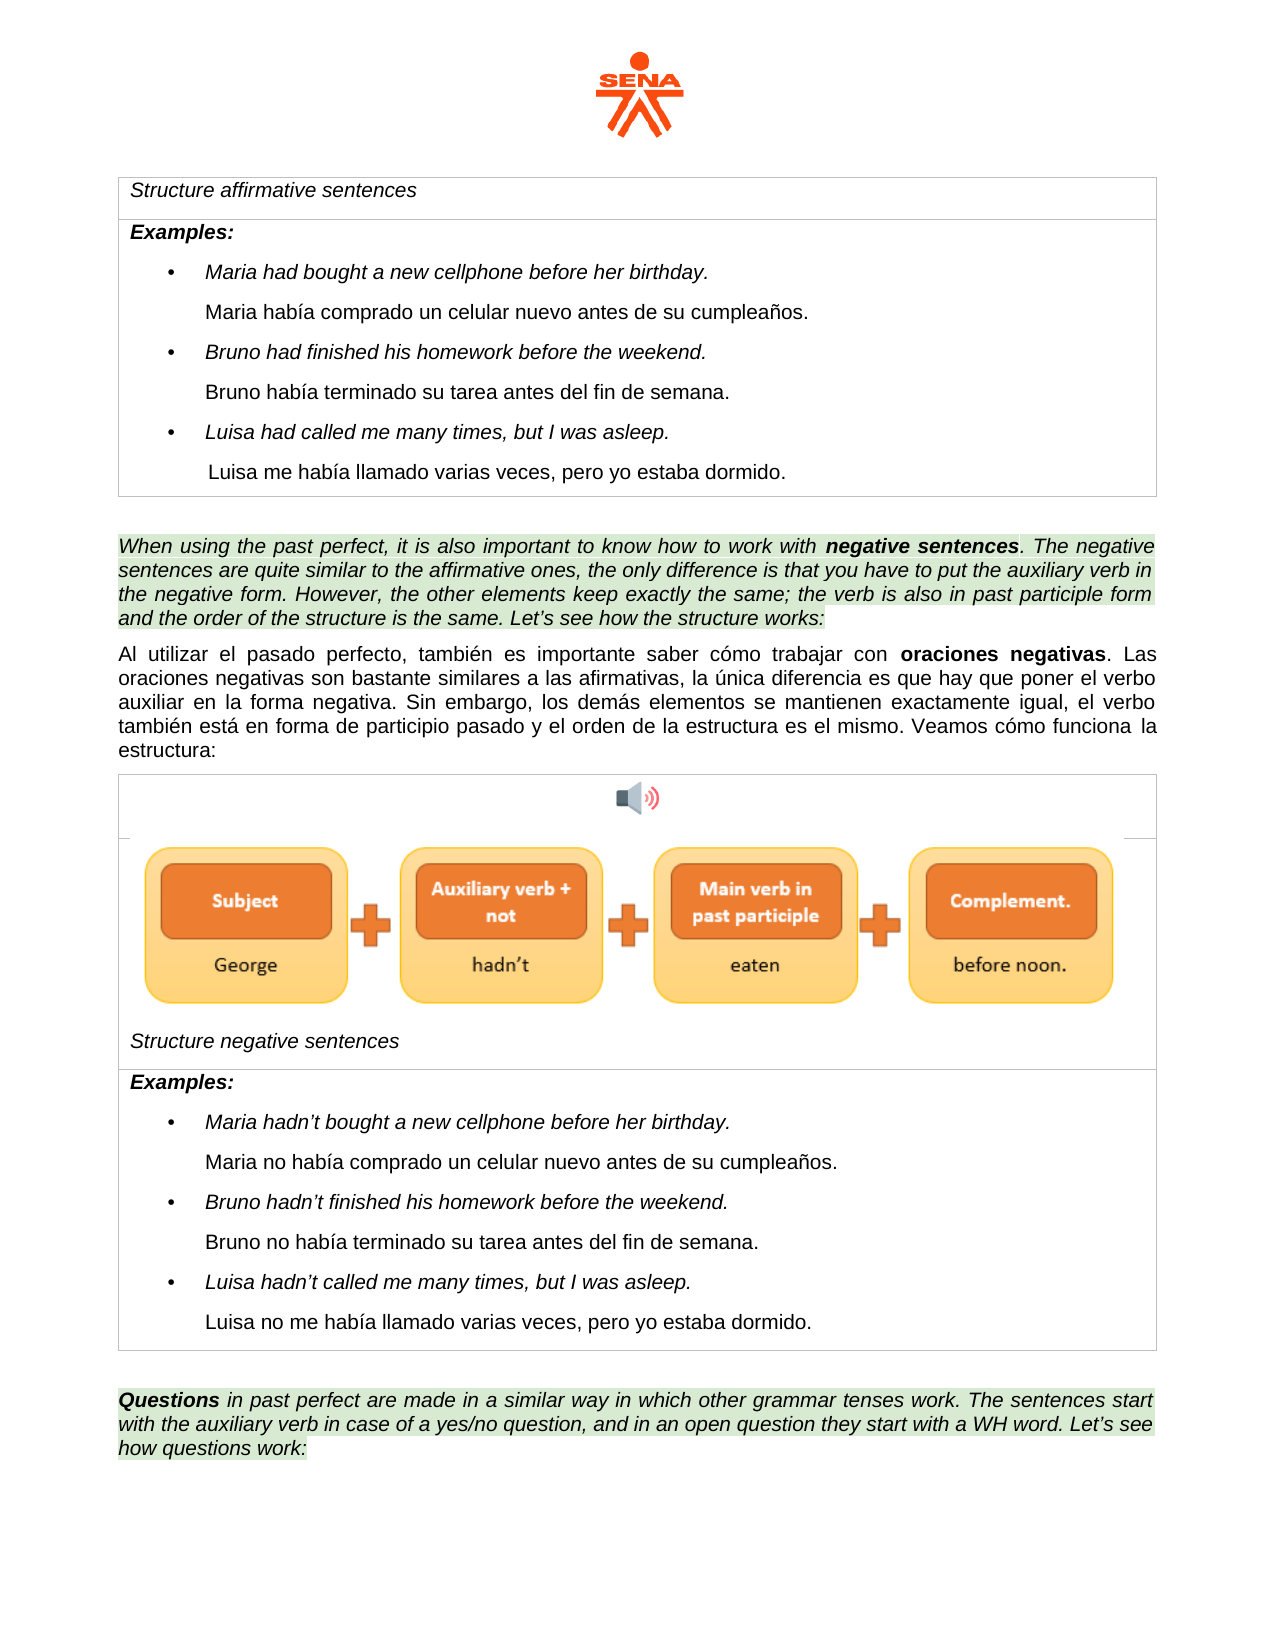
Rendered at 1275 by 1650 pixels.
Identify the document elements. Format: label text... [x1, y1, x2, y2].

picture [129, 838, 1124, 1013]
table_cell Examples: Maria hadn’t bought a new cellphone before her birthday. Maria no había comprado un celular nuevo antes de su cumpleaños. Bruno hadn’t finished his homework before the weekend. Bruno no había terminado su tarea antes del fin de semana. Luisa hadn’t called me many times, but I was asleep. Luisa no me había llamado varias veces, pero yo estaba dormido. [119, 1070, 1156, 1350]
text Questions in past perfect are made in a similar way in which other grammar tenses work. The sentences start with the auxiliary verb in case of a yes/no question, and in an open question they start with a WH word. Let’s see how questions work: [307, 1388, 1157, 1460]
table_header [119, 775, 1156, 837]
text When using the past perfect, it is also important to know how to work with negative sentences. The negative sentences are quite similar to the affirmative ones, the only difference is that you have to put the auxiliary verb in the negative form. However, the other elements keep exactly the same; the verb is also in past participle form and the order of the structure is the same. Let’s see how the structure works: [118, 533, 1157, 629]
picture [585, 48, 690, 142]
table_cell Examples: Maria had bought a new cellphone before her birthday. Maria había comprado un celular nuevo antes de su cumpleaños. Bruno had finished his homework before the weekend. Bruno había terminado su tarea antes del fin de semana. Luisa had called me many times, but I was asleep. Luisa me había llamado varias veces, pero yo estaba dormido. [119, 220, 1156, 496]
text Al utilizar el pasado perfecto, también es importante saber cómo trabajar con oraciones negativas. Las oraciones negativas son bastante similares a las afirmativas, la única diferencia es que hay que poner el verbo auxiliar en la forma negativa. Sin embargo, los demás elementos se mantienen exactamente igual, el verbo también está en forma de participio pasado y el orden de la estructura es el mismo. Veamos cómo funciona la estructura: [118, 642, 1157, 762]
picture [613, 775, 662, 822]
table_cell Structure affirmative sentences [119, 178, 1156, 218]
table_cell Structure negative sentences [119, 839, 1156, 1069]
